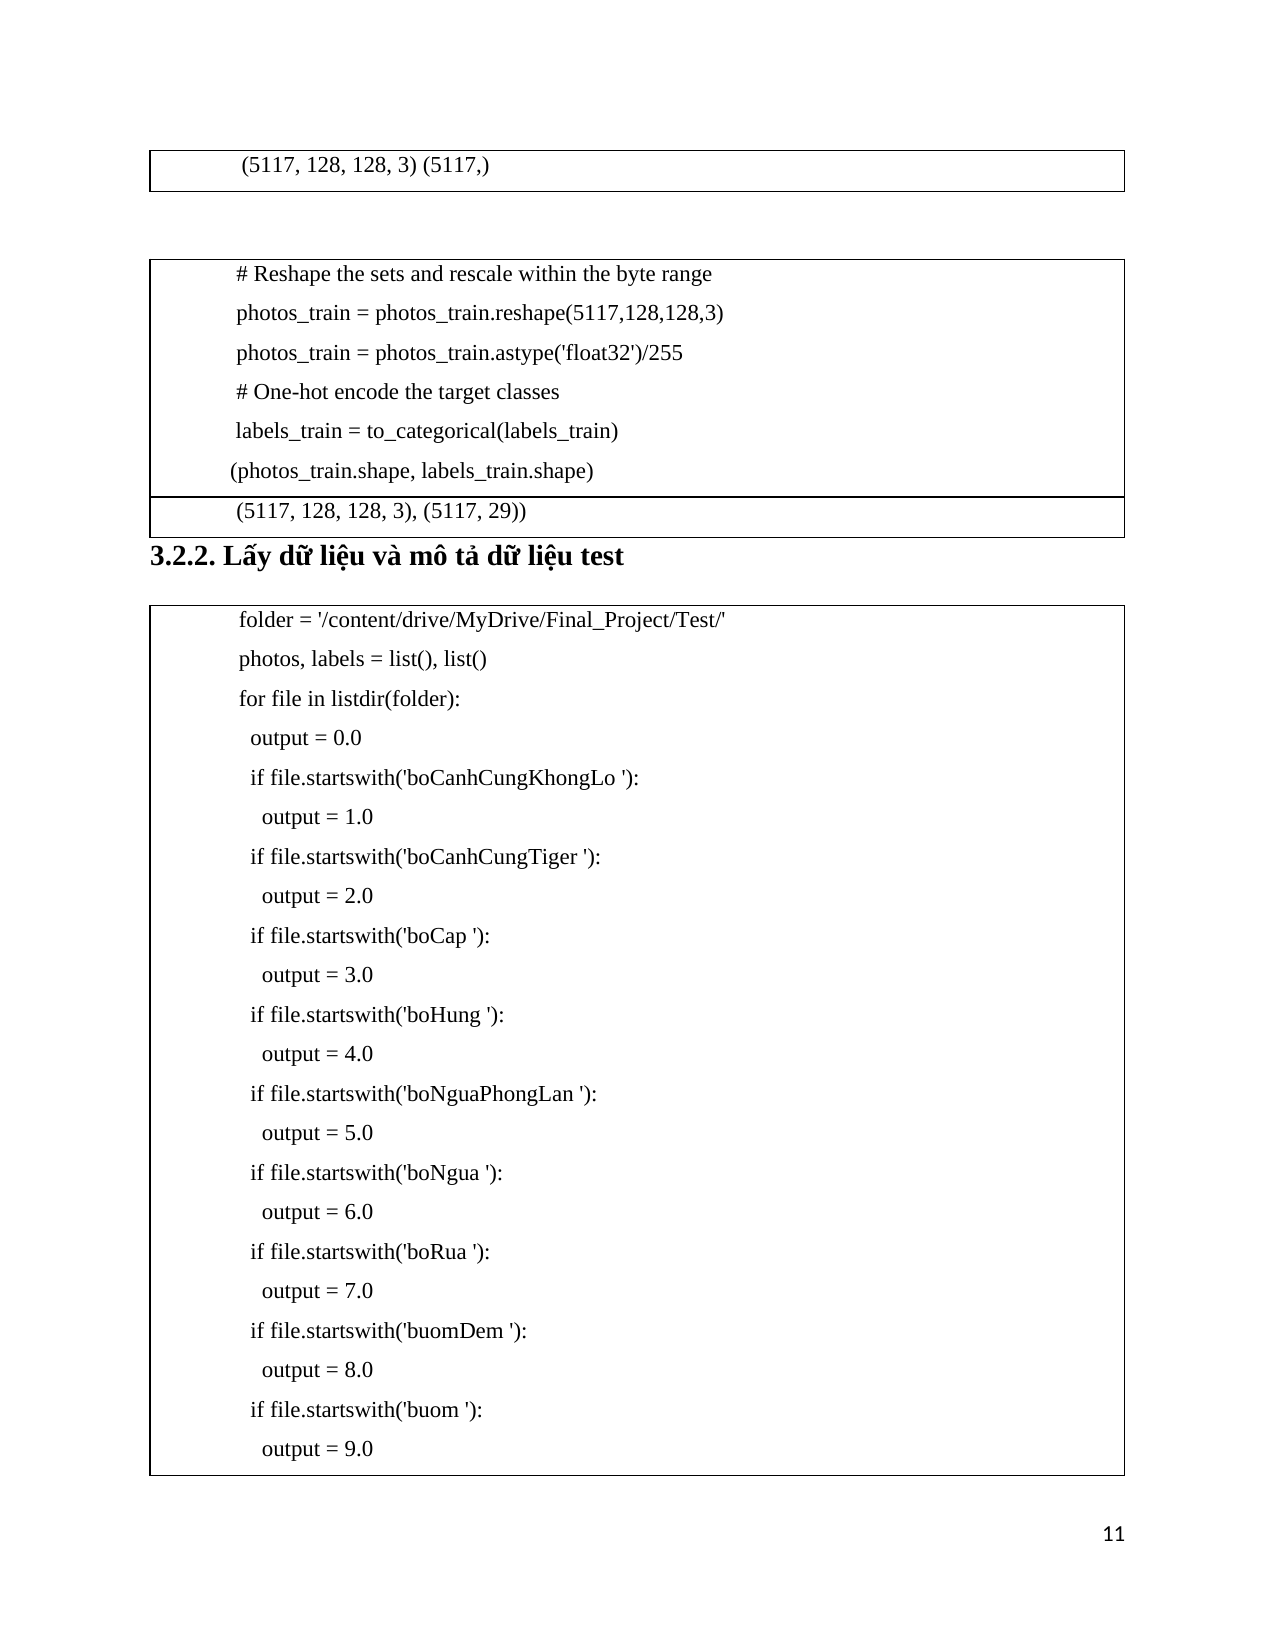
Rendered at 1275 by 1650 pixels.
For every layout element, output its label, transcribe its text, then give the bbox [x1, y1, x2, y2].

table_header # Reshape the sets and rescale within the byte range photos_train = photos_train.reshape(5117,128,128,3) photos_train = photos_train.astype('float32')/255 # One-hot encode the target classes labels_train = to_categorical(labels_train) (photos_train.shape, labels_train.shape) [151, 260, 1124, 496]
list 3.2.2. Lấy dữ liệu và mô tả dữ liệu test [150, 538, 1125, 572]
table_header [151, 606, 1124, 1474]
table_cell (5117, 128, 128, 3) (5117,) [151, 151, 1124, 191]
table_cell (5117, 128, 128, 3), (5117, 29)) [151, 498, 1124, 537]
